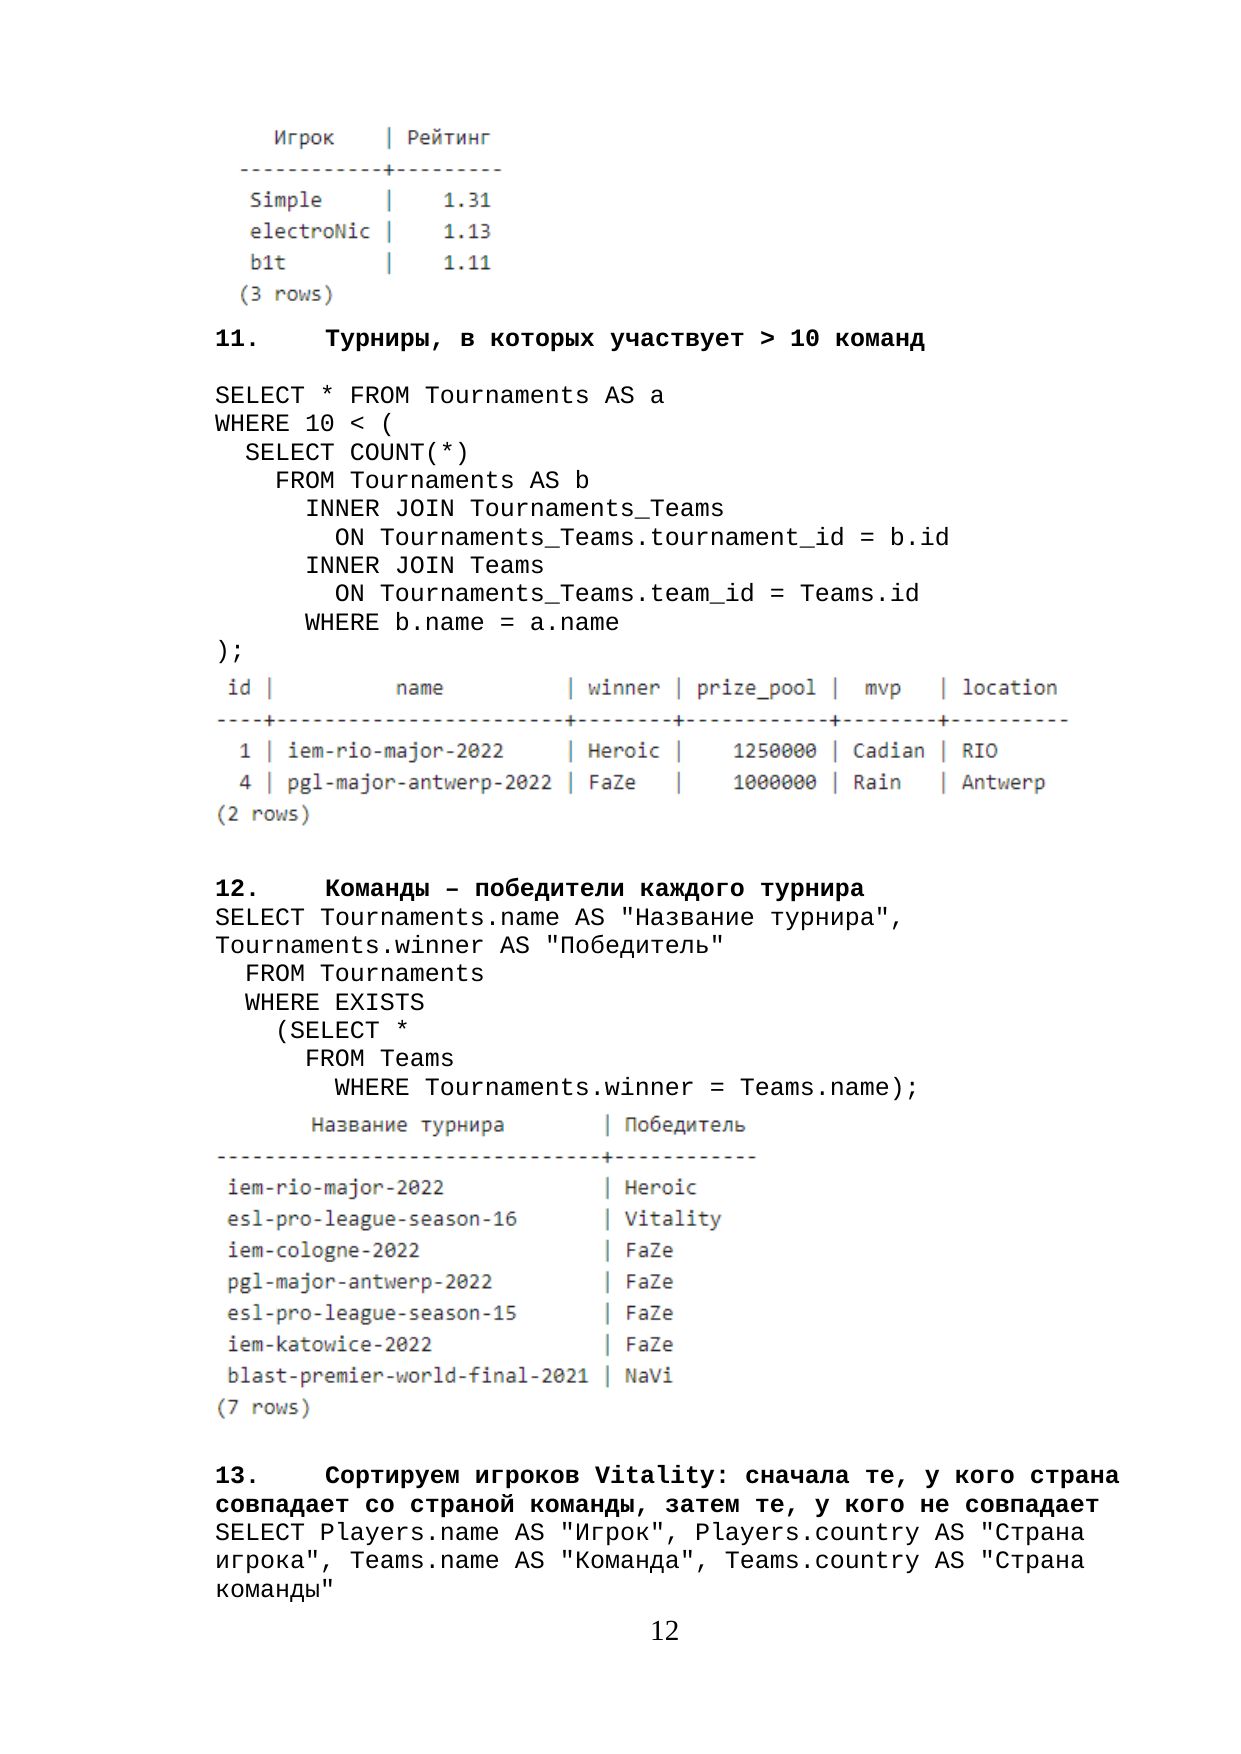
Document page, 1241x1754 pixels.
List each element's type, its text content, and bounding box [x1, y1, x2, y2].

text WHERE 10 < ( [215, 411, 1152, 439]
text 11. Турниры, в которых участвует > 10 команд [215, 326, 1152, 354]
text INNER JOIN Tournaments_Teams [215, 496, 1152, 524]
text WHERE b.name = a.name [215, 609, 1152, 638]
text FROM Teams [215, 1046, 1152, 1074]
text ON Tournaments_Teams.team_id = Teams.id [215, 581, 1152, 609]
text SELECT COUNT(*) [215, 439, 1152, 468]
text SELECT Tournaments.name AS "Название турнира", Tournaments.winner AS "Победитель" [215, 904, 1152, 961]
text 13. Сортируем игроков Vitality: сначала те, у кого страна совпадает со страной команды, затем те, у кого не совпадает [215, 1463, 1152, 1519]
text SELECT * FROM Tournaments AS a [215, 383, 1152, 411]
text FROM Tournaments AS b [215, 468, 1152, 496]
text WHERE Tournaments.winner = Teams.name); [215, 1074, 1152, 1103]
text WHERE EXISTS [215, 989, 1152, 1018]
text ); [215, 638, 1152, 666]
picture [214, 666, 1096, 843]
text FROM Tournaments [215, 961, 1152, 989]
text ON Tournaments_Teams.tournament_id = b.id [215, 524, 1152, 553]
picture [229, 118, 519, 326]
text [215, 1519, 1152, 1604]
text (SELECT * [215, 1018, 1152, 1046]
text 12. Команды – победители каждого турнира [215, 876, 1152, 904]
picture [214, 1102, 785, 1430]
text INNER JOIN Teams [215, 553, 1152, 581]
